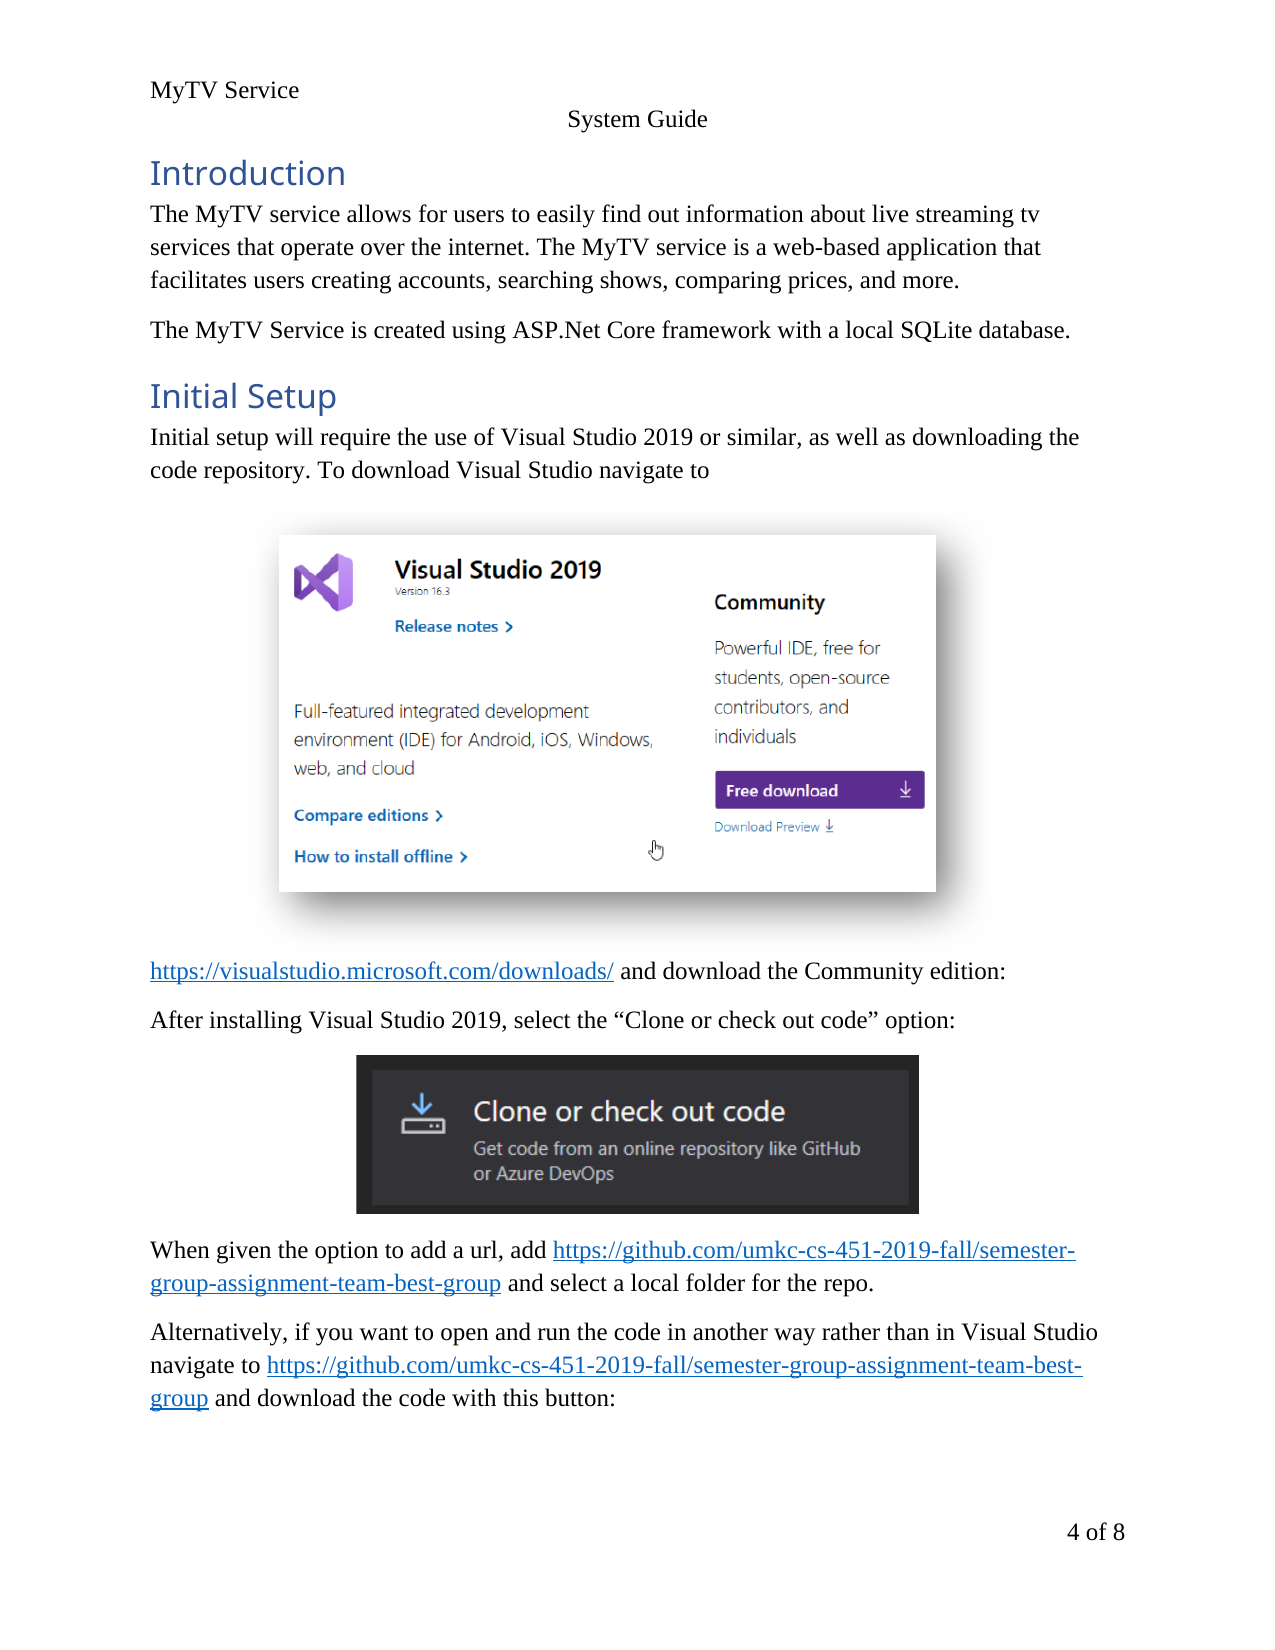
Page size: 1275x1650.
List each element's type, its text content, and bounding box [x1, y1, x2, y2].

text Alternatively, if you want to open and run the code in another way rather than in Visual Studio navigate to https://github.com/umkc-cs-451-2019-fall/semester-group-assignment-team-best-group and download the code with this button: [150, 1317, 1125, 1412]
subtitle Introduction [150, 150, 1125, 195]
picture [356, 1055, 919, 1214]
text When given the option to add a url, add https://github.com/umkc-cs-451-2019-fall/semester-group-assignment-team-best-group and select a local folder for the repo. [150, 1235, 1125, 1297]
text After installing Visual Studio 2019, select the “Clone or check out code” option: [150, 1005, 1125, 1034]
text The MyTV Service is created using ASP.Net Core framework with a local SQLite database. [150, 315, 1125, 343]
picture [279, 535, 936, 892]
text The MyTV service allows for users to easily find out information about live streaming tv services that operate over the internet. The MyTV service is a web-based application that facilitates users creating accounts, searching shows, comparing prices, and more. [150, 199, 1125, 294]
subtitle Initial Setup [150, 373, 1125, 418]
